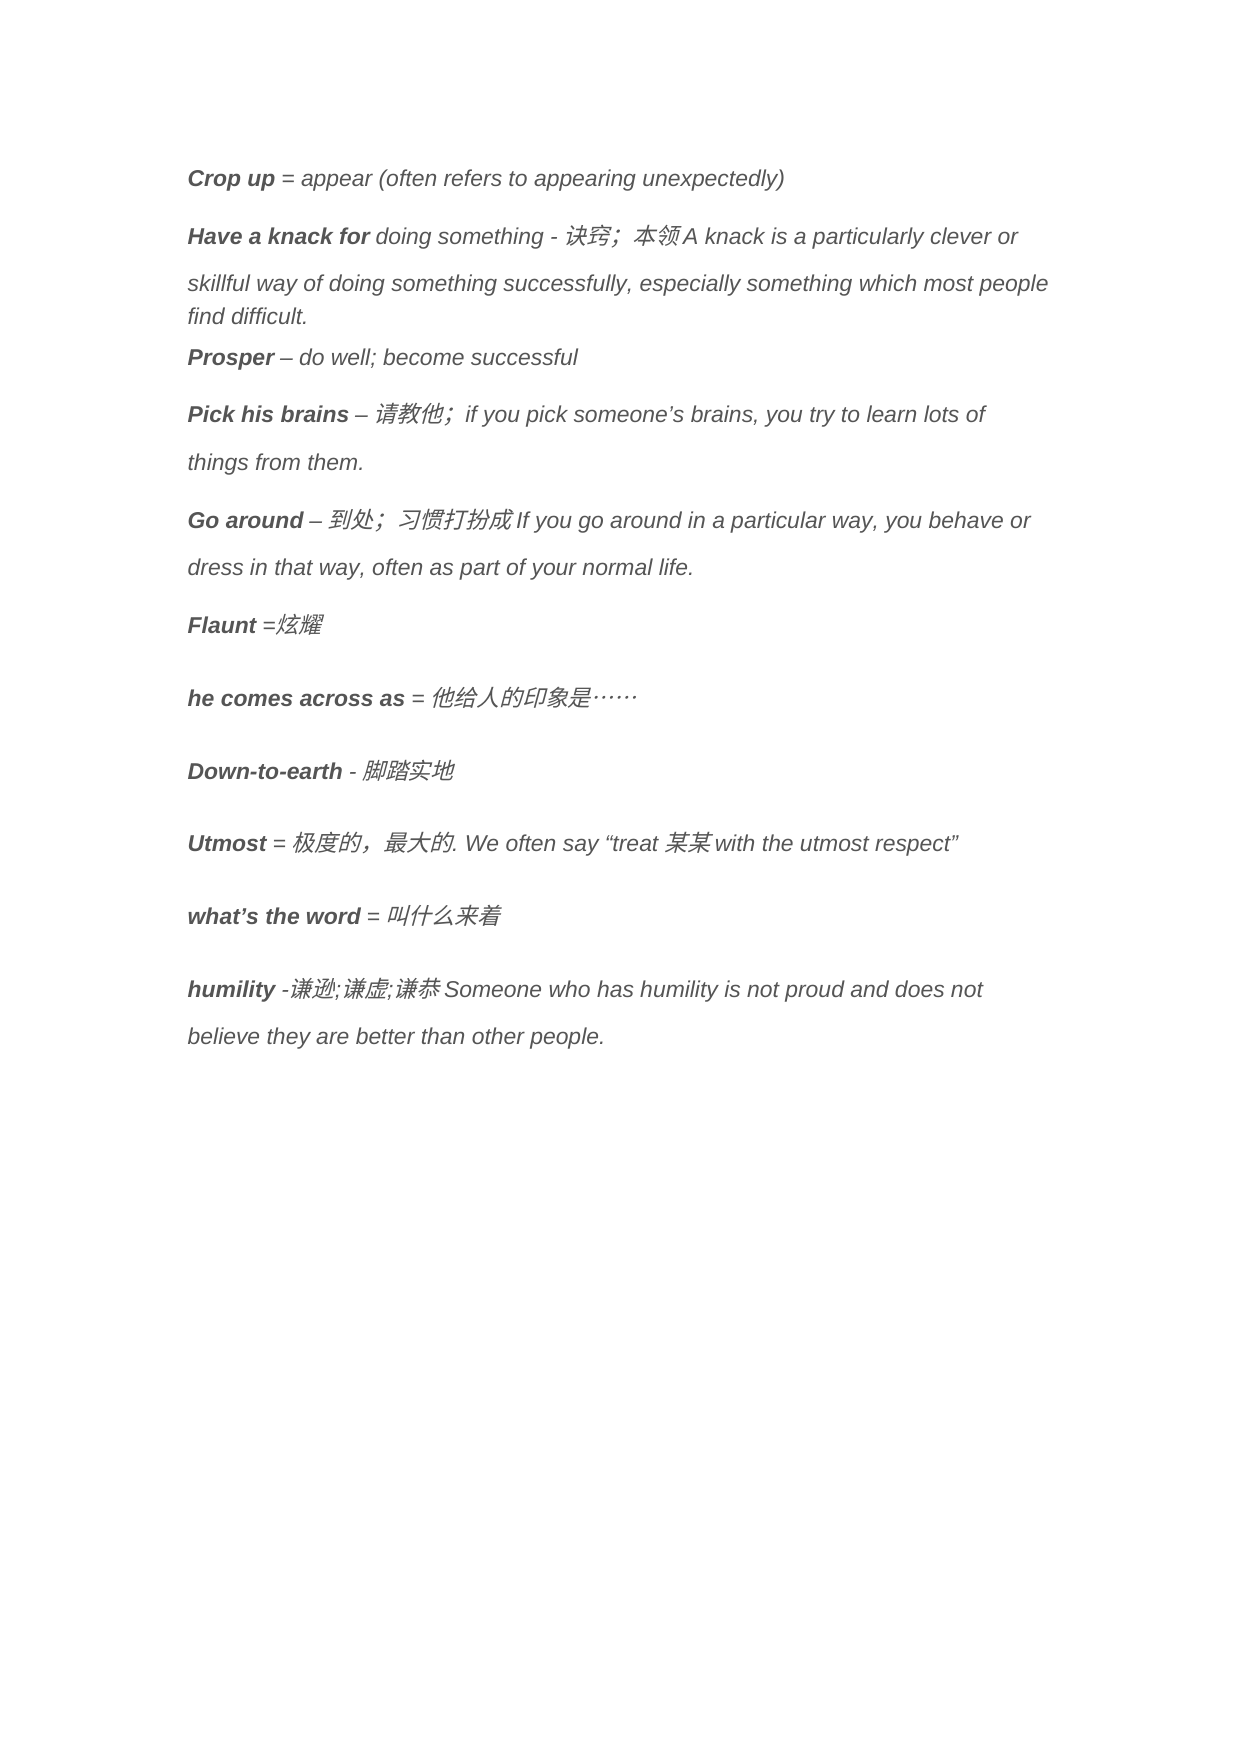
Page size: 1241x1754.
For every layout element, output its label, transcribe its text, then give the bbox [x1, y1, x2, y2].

text Pick his brains – 请教他；if you pick someone’s brains, you try to learn lots of things from them. [187, 380, 1053, 478]
text Have a knack for doing something - 诀窍；本领 A knack is a particularly clever or skillful way of doing something successfully, especially something which most people find difficult. [187, 202, 1053, 332]
text Prosper – do well; become successful [187, 340, 1053, 373]
text Crop up = appear (often refers to appearing unexpectedly) [187, 162, 1053, 194]
text Down-to-earth - 脚踏实地 [187, 737, 1053, 802]
text humility -谦逊;谦虚;谦恭 Someone who has humility is not proud and does not believe they are better than other people. [187, 955, 1053, 1053]
text Utmost = 极度的，最大的. We often say “treat 某某 with the utmost respect” [187, 809, 1053, 874]
text Flaunt =炫耀 [187, 591, 1053, 656]
text what’s the word = 叫什么来着 [187, 882, 1053, 947]
text he comes across as = 他给人的印象是…… [187, 664, 1053, 729]
text Go around – 到处；习惯打扮成 If you go around in a particular way, you behave or dress in that way, often as part of your normal life. [187, 486, 1053, 583]
